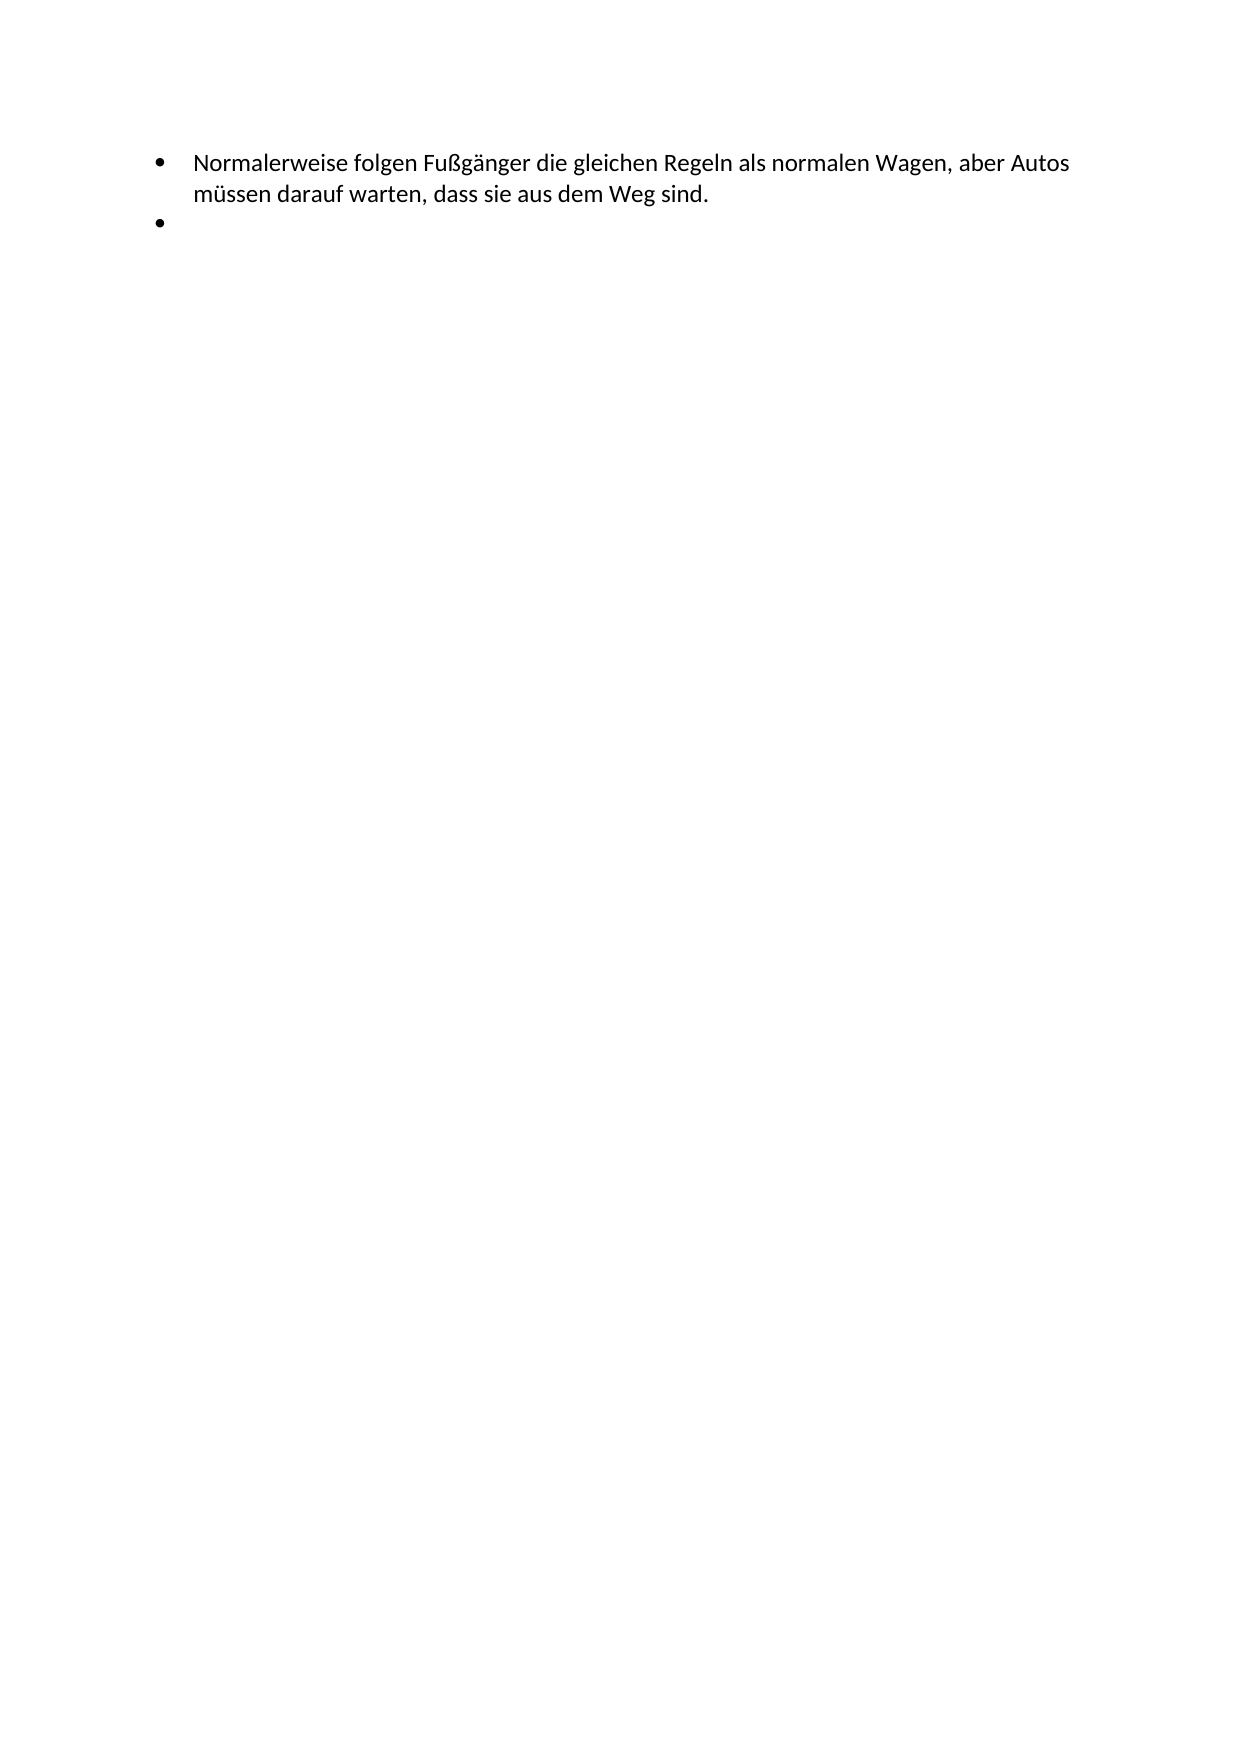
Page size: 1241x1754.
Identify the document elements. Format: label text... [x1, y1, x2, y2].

list Normalerweise folgen Fußgänger die gleichen Regeln als normalen Wagen, aber Autos müssen darauf warten, dass sie aus dem Weg sind. [156, 148, 1122, 209]
